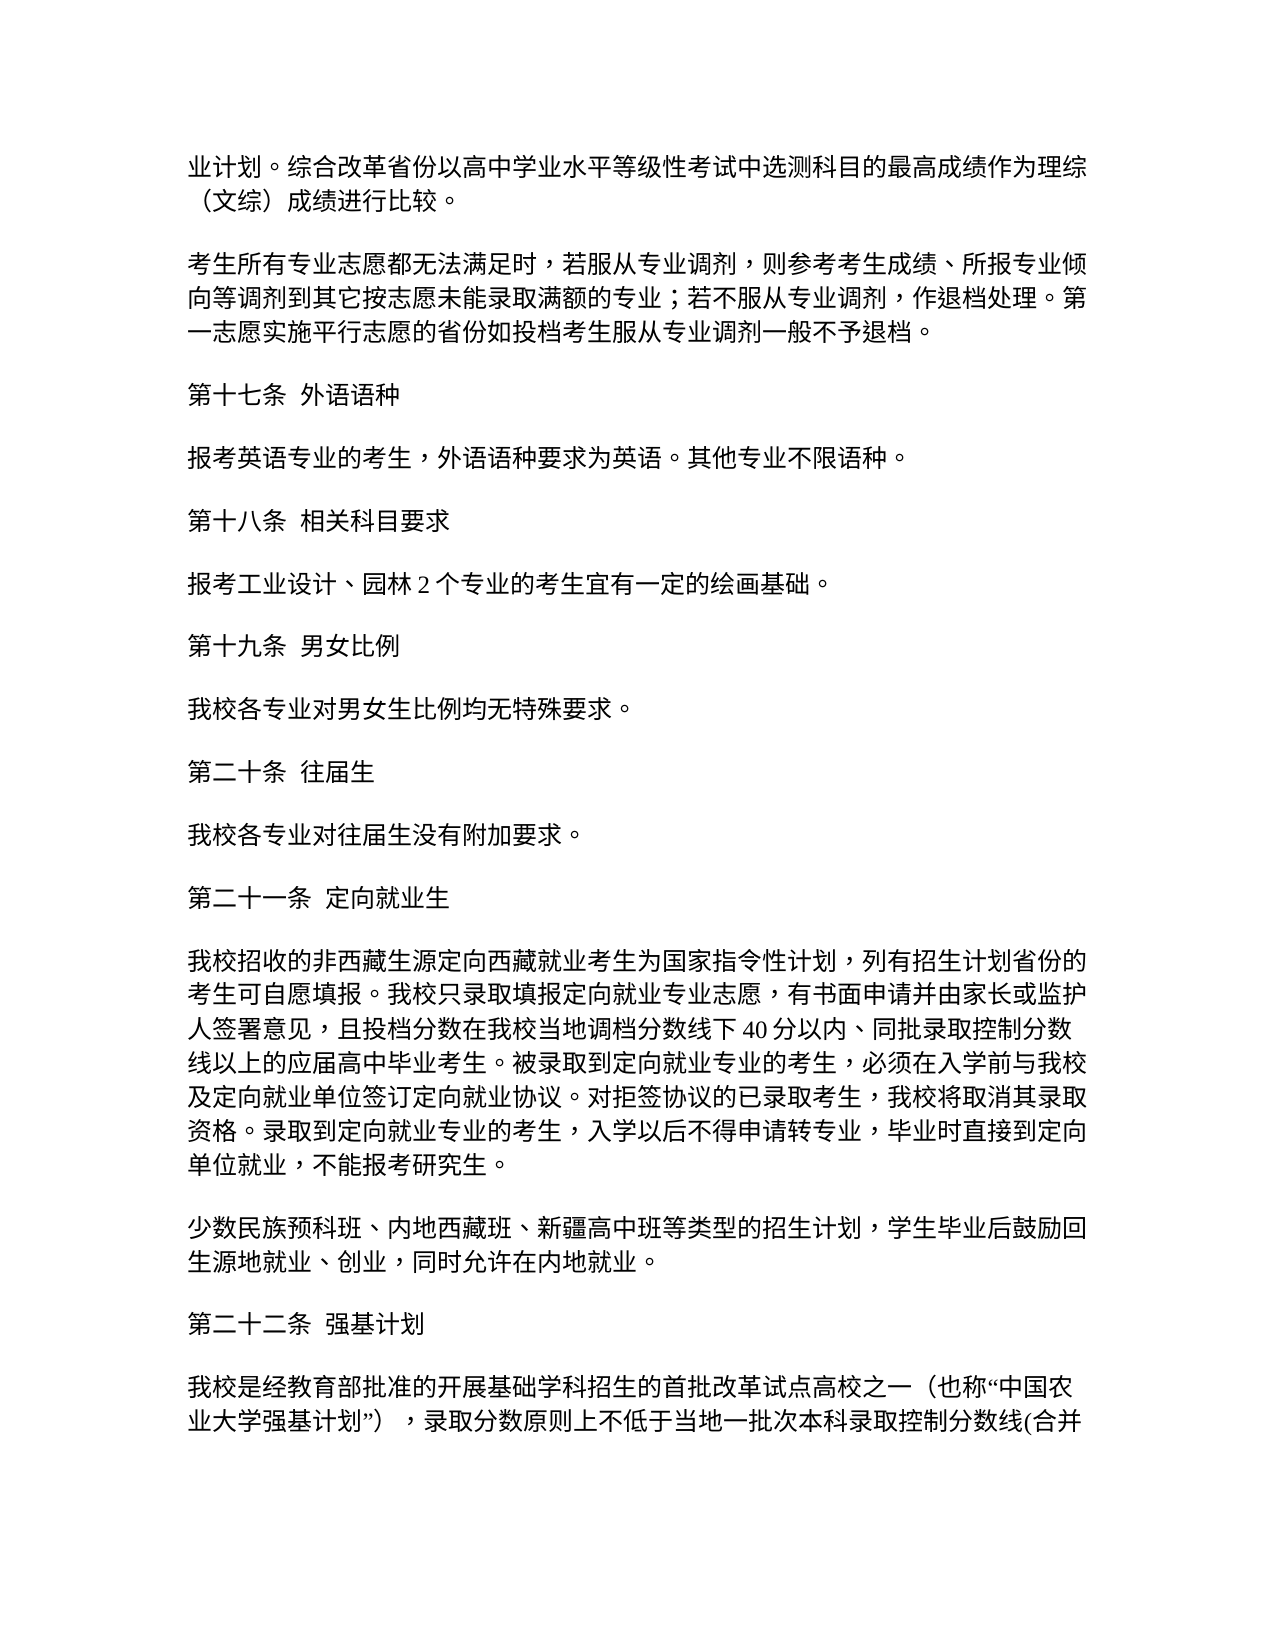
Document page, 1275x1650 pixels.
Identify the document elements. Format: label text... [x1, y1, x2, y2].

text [187, 150, 1087, 218]
text 第二十一条 定向就业生 [187, 880, 1087, 914]
text 第十八条 相关科目要求 [187, 503, 1087, 537]
text 考生所有专业志愿都无法满足时，若服从专业调剂，则参考考生成绩、所报专业倾向等调剂到其它按志愿未能录取满额的专业；若不服从专业调剂，作退档处理。第一志愿实施平行志愿的省份如投档考生服从专业调剂一般不予退档。 [187, 247, 1087, 349]
text 我校各专业对男女生比例均无特殊要求。 [187, 692, 1087, 726]
text 第二十二条 强基计划 [187, 1307, 1087, 1341]
text 我校招收的非西藏生源定向西藏就业考生为国家指令性计划，列有招生计划省份的考生可自愿填报。我校只录取填报定向就业专业志愿，有书面申请并由家长或监护人签署意见，且投档分数在我校当地调档分数线下40分以内、同批录取控制分数线以上的应届高中毕业考生。被录取到定向就业专业的考生，必须在入学前与我校及定向就业单位签订定向就业协议。对拒签协议的已录取考生，我校将取消其录取资格。录取到定向就业专业的考生，入学以后不得申请转专业，毕业时直接到定向单位就业，不能报考研究生。 [187, 943, 1087, 1182]
text 第十七条 外语语种 [187, 378, 1087, 412]
text 报考英语专业的考生，外语语种要求为英语。其他专业不限语种。 [187, 441, 1087, 475]
text 报考工业设计、园林2个专业的考生宜有一定的绘画基础。 [187, 566, 1087, 600]
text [187, 1370, 1087, 1438]
text 第二十条 往届生 [187, 755, 1087, 789]
text 我校各专业对往届生没有附加要求。 [187, 817, 1087, 852]
text 第十九条 男女比例 [187, 629, 1087, 663]
text 少数民族预科班、内地西藏班、新疆高中班等类型的招生计划，学生毕业后鼓励回生源地就业、创业，同时允许在内地就业。 [187, 1210, 1087, 1278]
